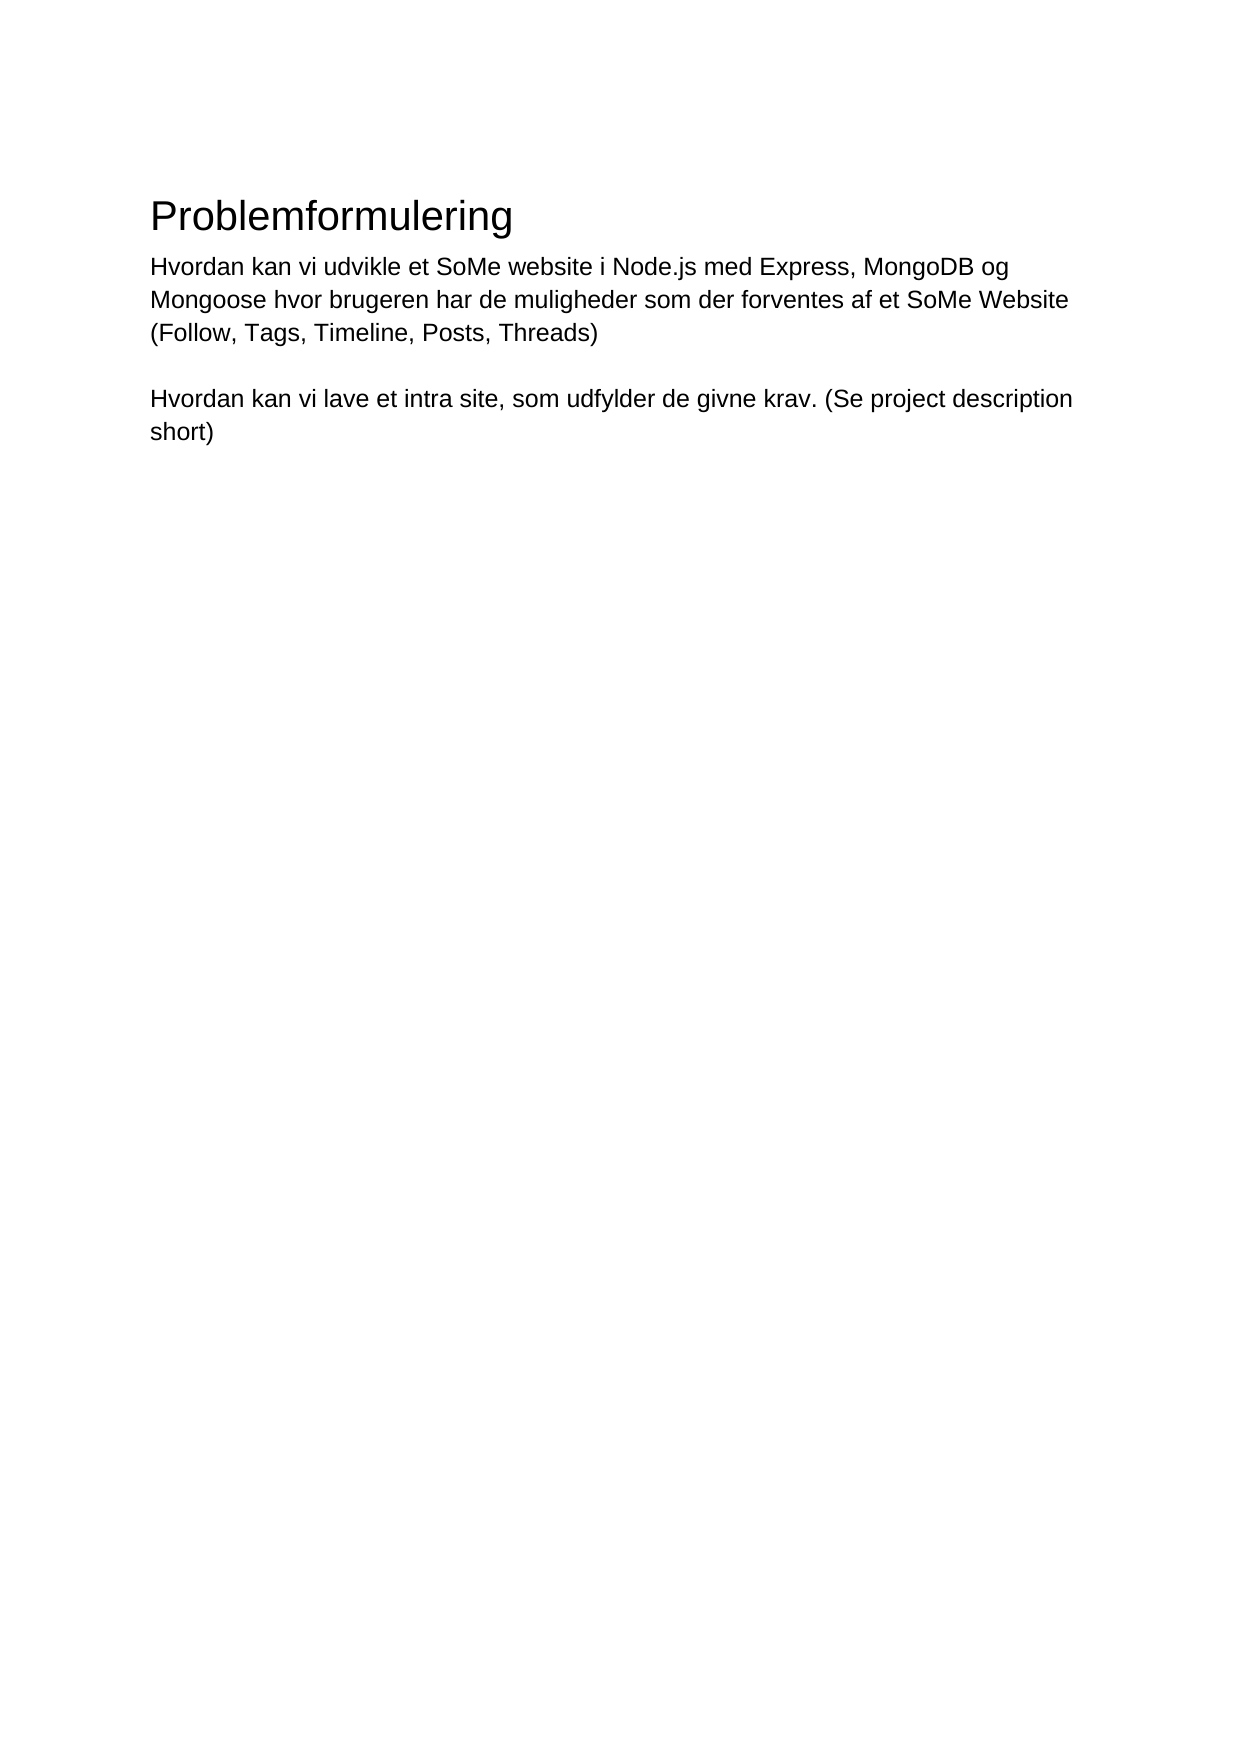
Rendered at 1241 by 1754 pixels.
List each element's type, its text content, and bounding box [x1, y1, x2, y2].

text Hvordan kan vi udvikle et SoMe website i Node.js med Express, MongoDB og Mongoose hvor brugeren har de muligheder som der forventes af et SoMe Website (Follow, Tags, Timeline, Posts, Threads) [150, 252, 1090, 347]
text Hvordan kan vi lave et intra site, som udfylder de givne krav. (Se project description short) [150, 384, 1090, 476]
subtitle Problemformulering [150, 192, 1090, 239]
